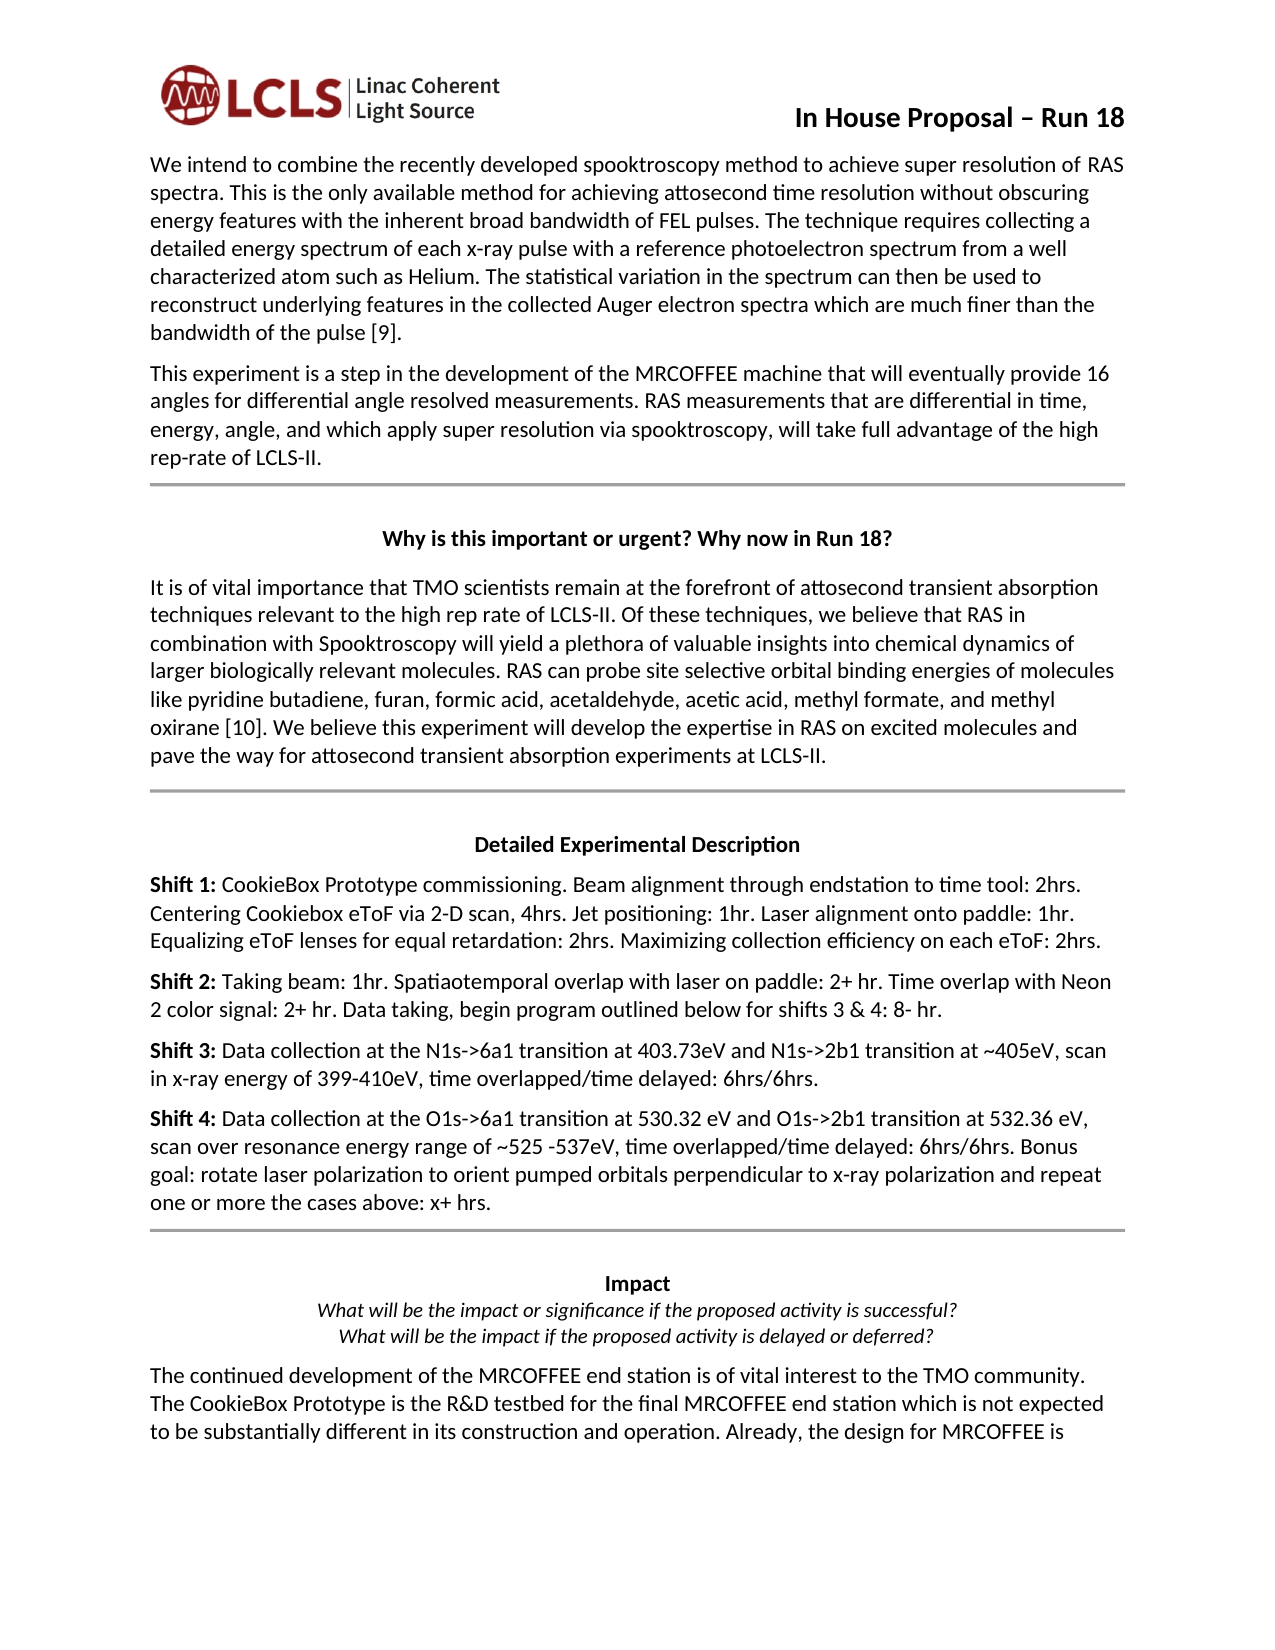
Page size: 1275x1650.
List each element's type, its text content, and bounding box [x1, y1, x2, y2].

text Shift 2: Taking beam: 1hr. Spatiaotemporal overlap with laser on paddle: 2+ hr. Time overlap with Neon 2 color signal: 2+ hr. Data taking, begin program outlined below for shifts 3 & 4: 8- hr. [150, 967, 1125, 1023]
text Shift 1: CookieBox Prototype commissioning. Beam alignment through endstation to time tool: 2hrs. Centering Cookiebox eToF via 2-D scan, 4hrs. Jet positioning: 1hr. Laser alignment onto paddle: 1hr. Equalizing eToF lenses for equal retardation: 2hrs. Maximizing collection efficiency on each eToF: 2hrs. [150, 871, 1125, 955]
picture [150, 60, 510, 128]
text It is of vital importance that TMO scientists remain at the forefront of attosecond transient absorption techniques relevant to the high rep rate of LCLS-II. Of these techniques, we believe that RAS in combination with Spooktroscopy will yield a plethora of valuable insights into chemical dynamics of larger biologically relevant molecules. RAS can probe site selective orbital binding energies of molecules like pyridine butadiene, furan, formic acid, acetaldehyde, acetic acid, methyl formate, and methyl oxirane [10]. We believe this experiment will develop the expertise in RAS on excited molecules and pave the way for attosecond transient absorption experiments at LCLS-II. [150, 573, 1125, 769]
text Shift 3: Data collection at the N1s->6a1 transition at 403.73eV and N1s->2b1 transition at ~405eV, scan in x-ray energy of 399-410eV, time overlapped/time delayed: 6hrs/6hrs. [150, 1036, 1125, 1092]
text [150, 1361, 1125, 1445]
text Impact What will be the impact or significance if the proposed activity is successful? What will be the impact if the proposed activity is delayed or deferred? [150, 1269, 1125, 1348]
text Why is this important or urgent? Why now in Run 18? [150, 524, 1125, 552]
text We intend to combine the recently developed spooktroscopy method to achieve super resolution of RAS spectra. This is the only available method for achieving attosecond time resolution without obscuring energy features with the inherent broad bandwidth of FEL pulses. The technique requires collecting a detailed energy spectrum of each x-ray pulse with a reference photoelectron spectrum from a well characterized atom such as Helium. The statistical variation in the spectrum can then be used to reconstruct underlying features in the collected Auger electron spectra which are much finer than the bandwidth of the pulse [9]. [150, 150, 1125, 346]
text Shift 4: Data collection at the O1s->6a1 transition at 530.32 eV and O1s->2b1 transition at 532.36 eV, scan over resonance energy range of ~525 -537eV, time overlapped/time delayed: 6hrs/6hrs. Bonus goal: rotate laser polarization to orient pumped orbitals perpendicular to x-ray polarization and repeat one or more the cases above: x+ hrs. [150, 1104, 1125, 1216]
text This experiment is a step in the development of the MRCOFFEE machine that will eventually provide 16 angles for differential angle resolved measurements. RAS measurements that are differential in time, energy, angle, and which apply super resolution via spooktroscopy, will take full advantage of the high rep-rate of LCLS-II. [150, 359, 1125, 471]
text Detailed Experimental Description [150, 830, 1125, 858]
